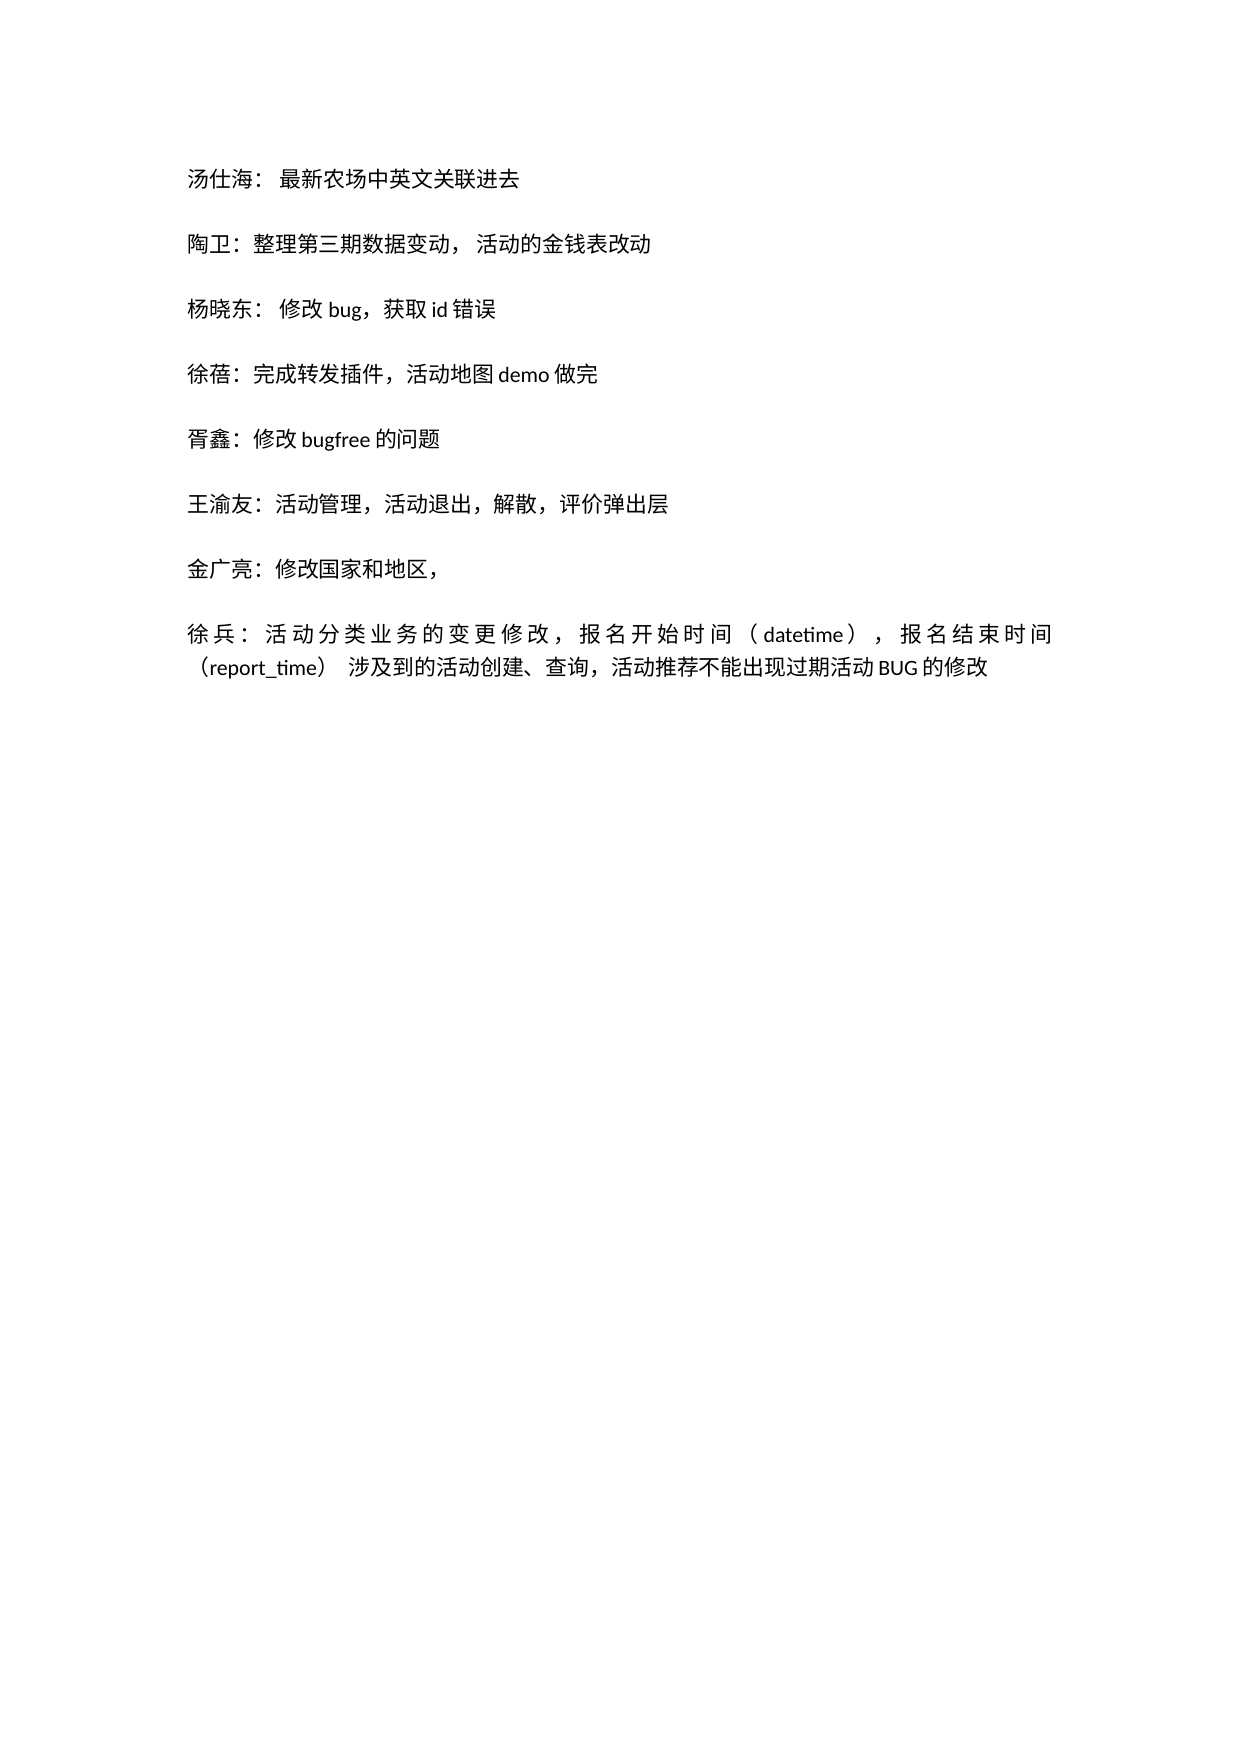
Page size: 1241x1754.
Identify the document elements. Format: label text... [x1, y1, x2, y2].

text 王渝友：活动管理，活动退出，解散，评价弹出层 [187, 487, 1053, 519]
text 陶卫：整理第三期数据变动， 活动的金钱表改动 [187, 227, 1053, 259]
text 胥鑫：修改bugfree的问题 [187, 422, 1053, 454]
text 徐蓓：完成转发插件，活动地图demo做完 [187, 357, 1053, 389]
text 金广亮：修改国家和地区， [187, 552, 1053, 584]
text 汤仕海： 最新农场中英文关联进去 [187, 162, 1053, 194]
text 徐兵：活动分类业务的变更修改，报名开始时间（datetime），报名结束时间（report_time） 涉及到的活动创建、查询，活动推荐不能出现过期活动BUG的修改 [187, 617, 1053, 682]
text 杨晓东： 修改bug，获取id错误 [187, 292, 1053, 324]
